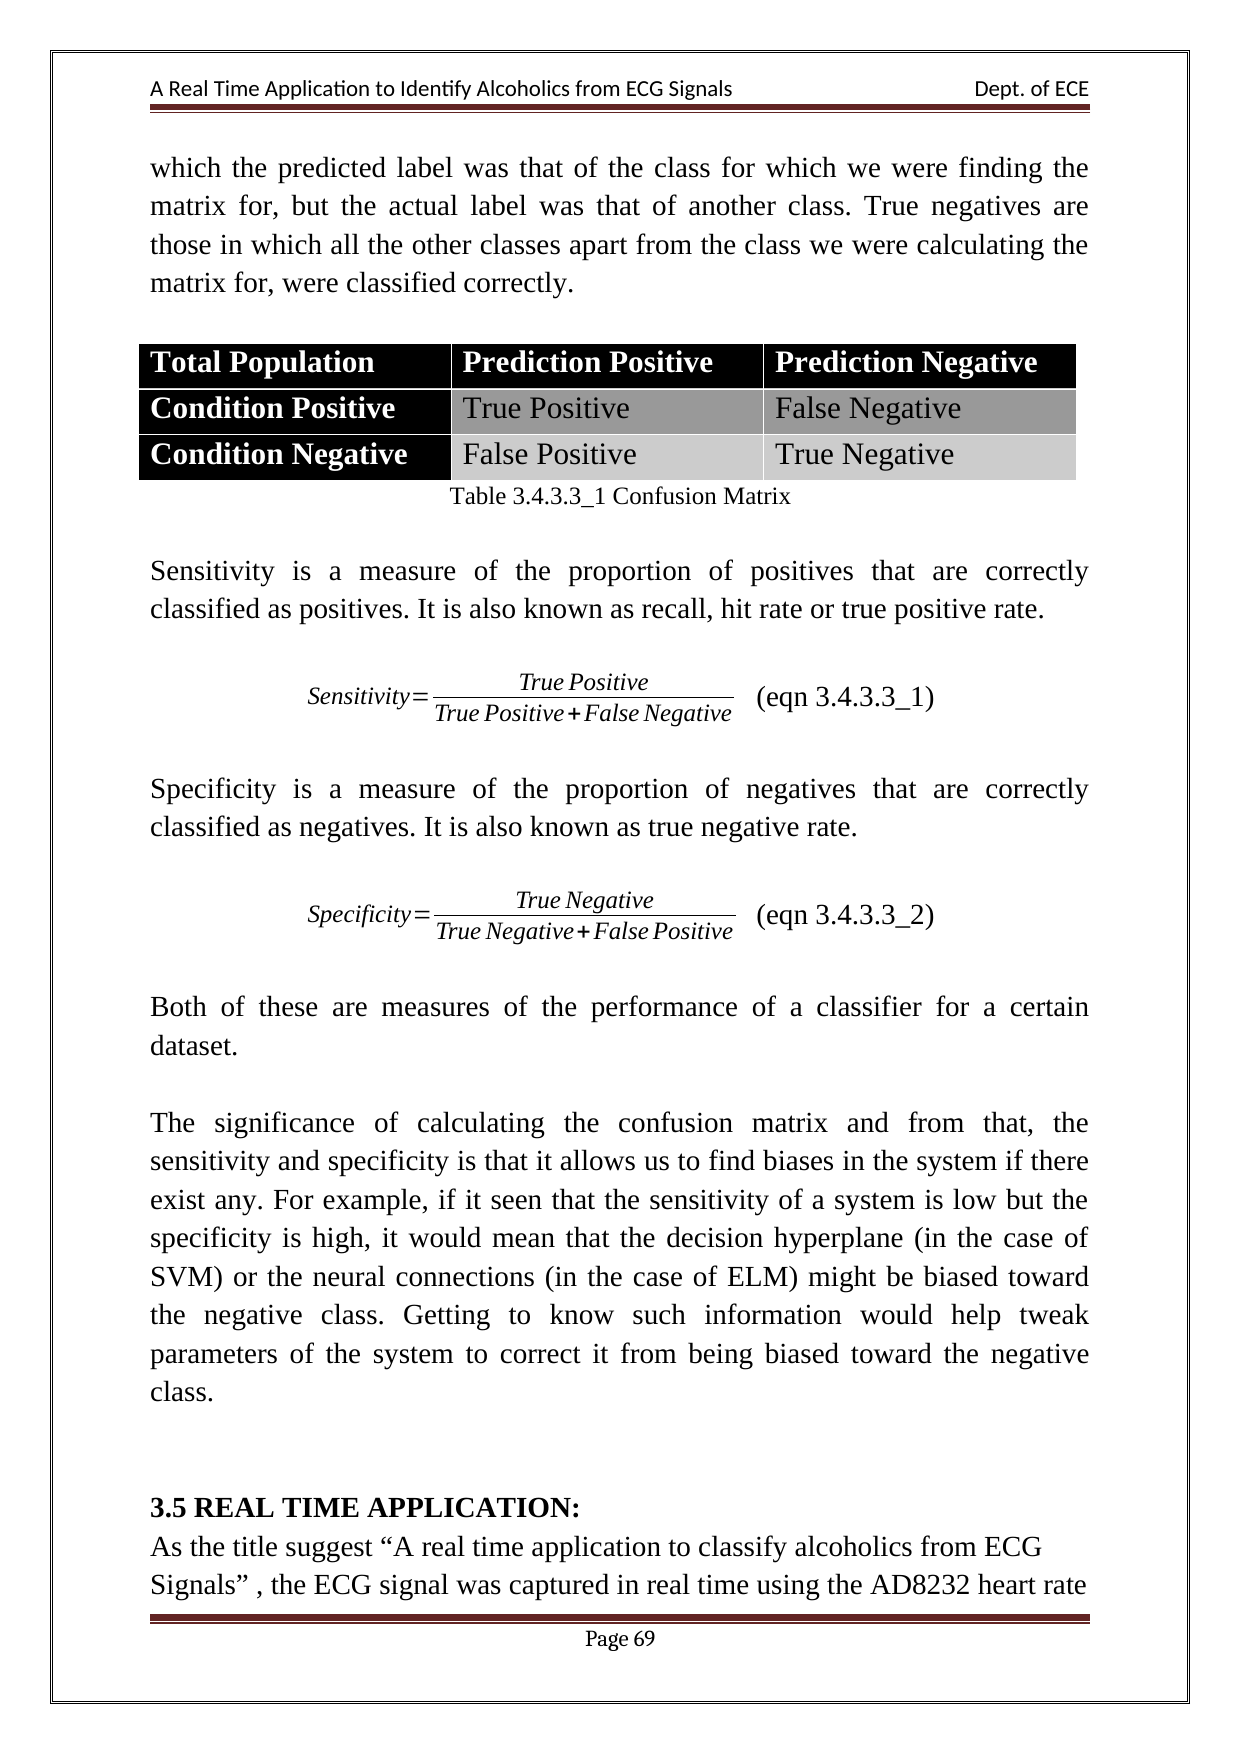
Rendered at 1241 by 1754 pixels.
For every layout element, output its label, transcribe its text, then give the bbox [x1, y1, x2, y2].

text Both of these are measures of the performance of a classifier for a certain dataset. [150, 989, 1090, 1061]
text Sensitivity is a measure of the proportion of positives that are correctly classified as positives. It is also known as recall, hit rate or true positive rate. [150, 553, 1090, 625]
table_cell False Negative [764, 390, 1076, 434]
table_cell Condition Positive [139, 390, 451, 434]
text (eqn 3.4.3.3_1) [150, 668, 1090, 727]
text (eqn 3.4.3.3_2) [150, 887, 1090, 946]
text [150, 1490, 1090, 1601]
table_cell True Negative [764, 435, 1076, 480]
table_header Prediction Negative [764, 344, 1076, 388]
table_cell True Positive [452, 390, 763, 434]
table_header Prediction Positive [452, 344, 763, 388]
table_cell Condition Negative [139, 435, 451, 480]
table_header Total Population [139, 344, 451, 388]
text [150, 150, 1090, 299]
text Specificity is a measure of the proportion of negatives that are correctly classified as negatives. It is also known as true negative rate. [150, 771, 1090, 843]
table_cell False Positive [452, 435, 763, 480]
text The significance of calculating the confusion matrix and from that, the sensitivity and specificity is that it allows us to find biases in the system if there exist any. For example, if it seen that the sensitivity of a system is low but the specificity is high, it would mean that the decision hyperplane (in the case of SVM) or the neural connections (in the case of ELM) might be biased toward the negative class. Getting to know such information would help tweak parameters of the system to correct it from being biased toward the negative class. [150, 1105, 1090, 1408]
text Table 3.4.3.3_1 Confusion Matrix [150, 481, 1090, 510]
